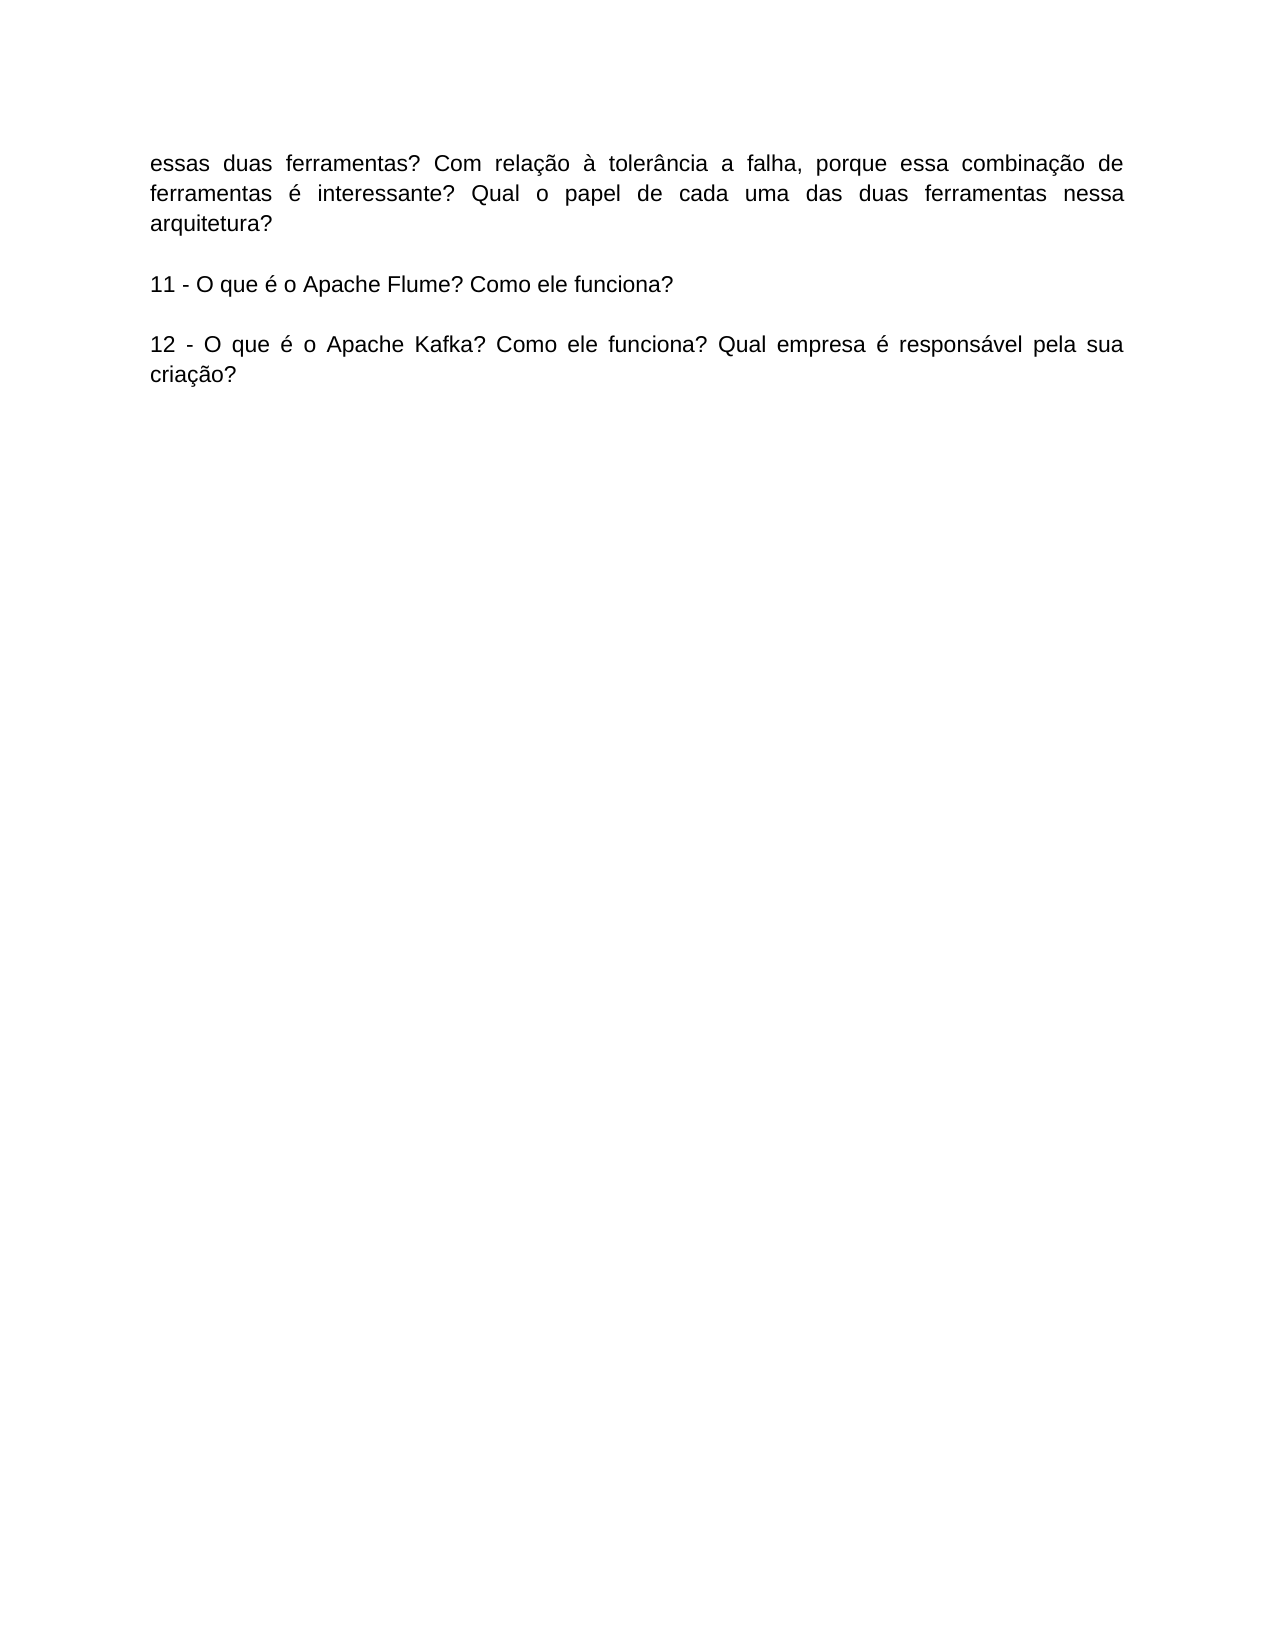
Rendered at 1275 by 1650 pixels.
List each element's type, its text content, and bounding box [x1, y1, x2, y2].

text 11 - O que é o Apache Flume? Como ele funciona? [150, 271, 1125, 297]
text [150, 150, 1125, 237]
text 12 - O que é o Apache Kafka? Como ele funciona? Qual empresa é responsável pela sua criação? [150, 331, 1125, 388]
